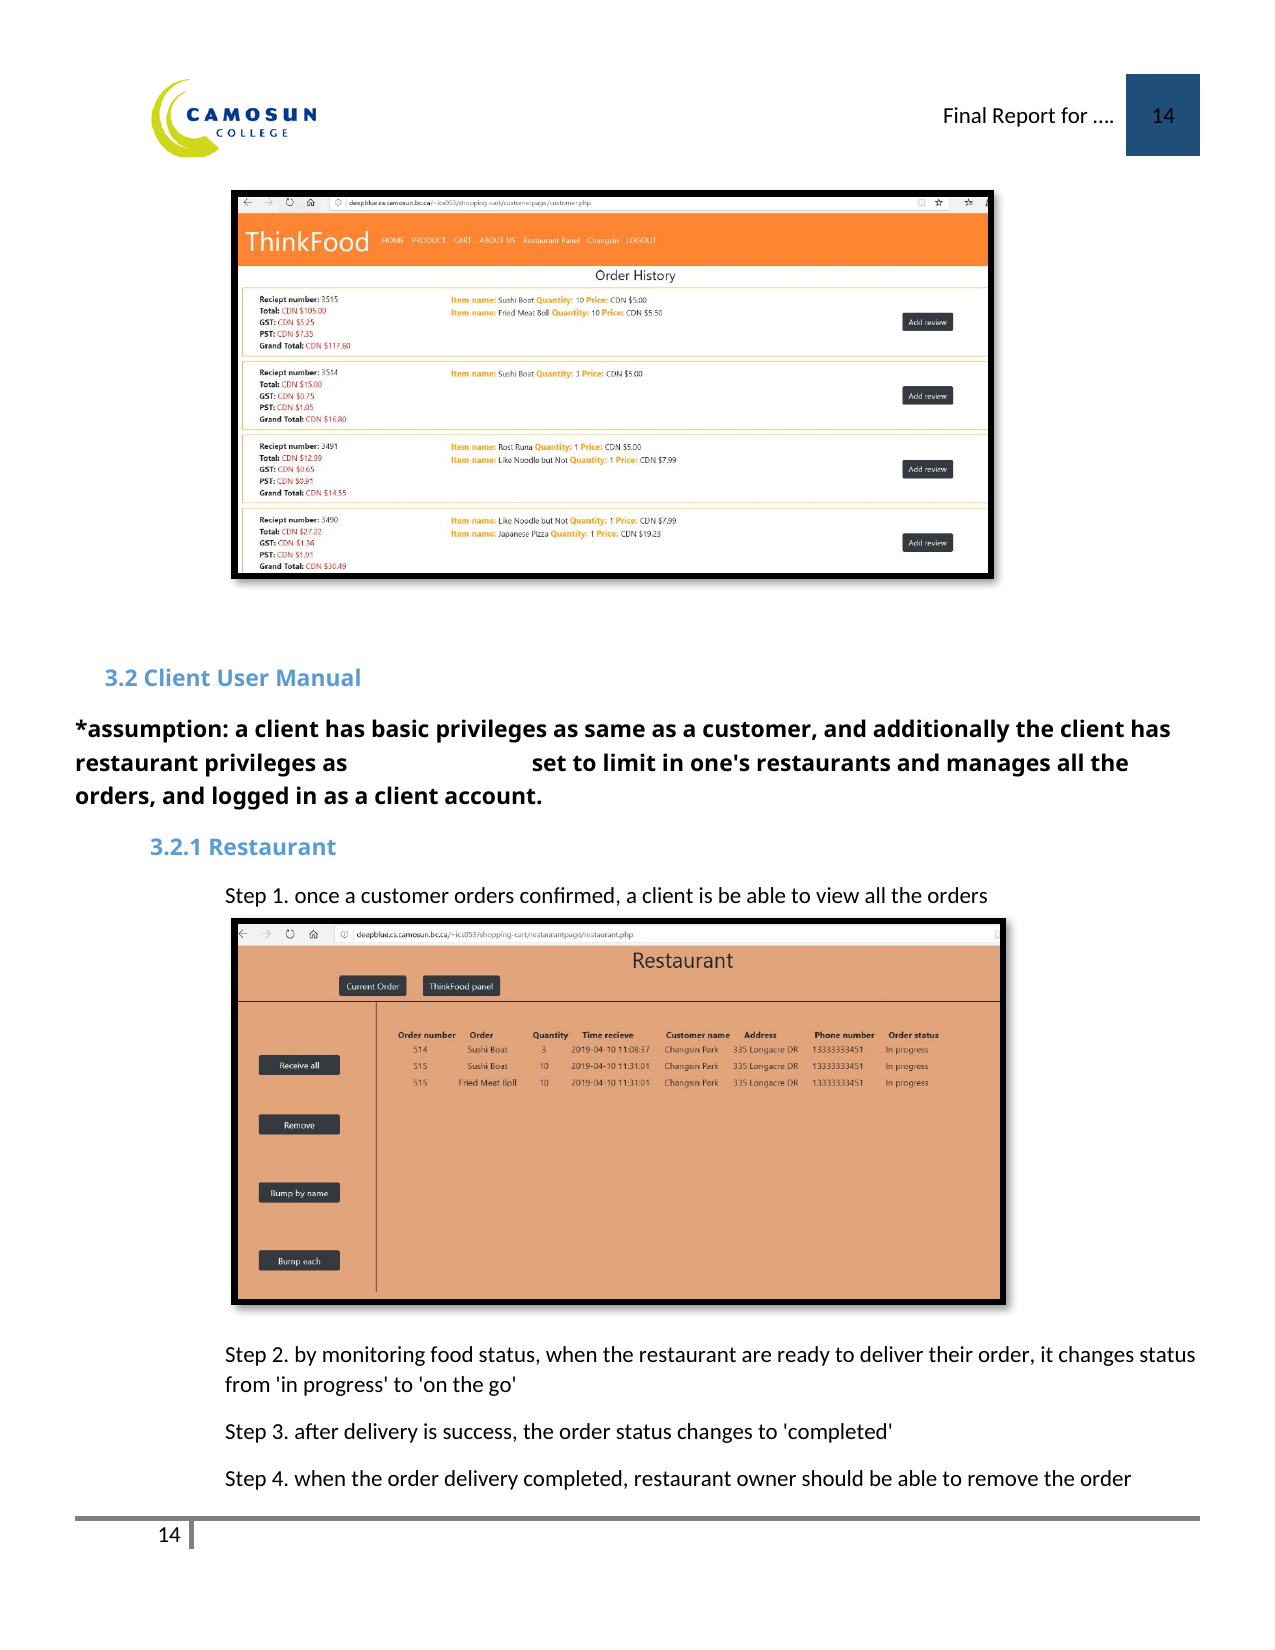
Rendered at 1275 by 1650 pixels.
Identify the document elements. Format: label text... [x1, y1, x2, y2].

picture [238, 924, 1000, 1299]
text 3.2 Client User Manual [75, 662, 1200, 694]
text *assumption: a client has basic privileges as same as a customer, and additionally the client has restaurant privileges as set to limit in one's restaurants and manages all the orders, and logged in as a client account. [75, 713, 1200, 812]
picture [238, 197, 988, 573]
text Step 4. when the order delivery completed, restaurant owner should be able to remove the order [225, 1464, 1200, 1492]
picture [140, 73, 320, 157]
text Step 2. by monitoring food status, when the restaurant are ready to deliver their order, it changes status from 'in progress' to 'on the go' [225, 1340, 1200, 1398]
text Step 3. after delivery is success, the order status changes to 'completed' [225, 1417, 1200, 1445]
text 3.2.1 Restaurant [150, 831, 1200, 862]
